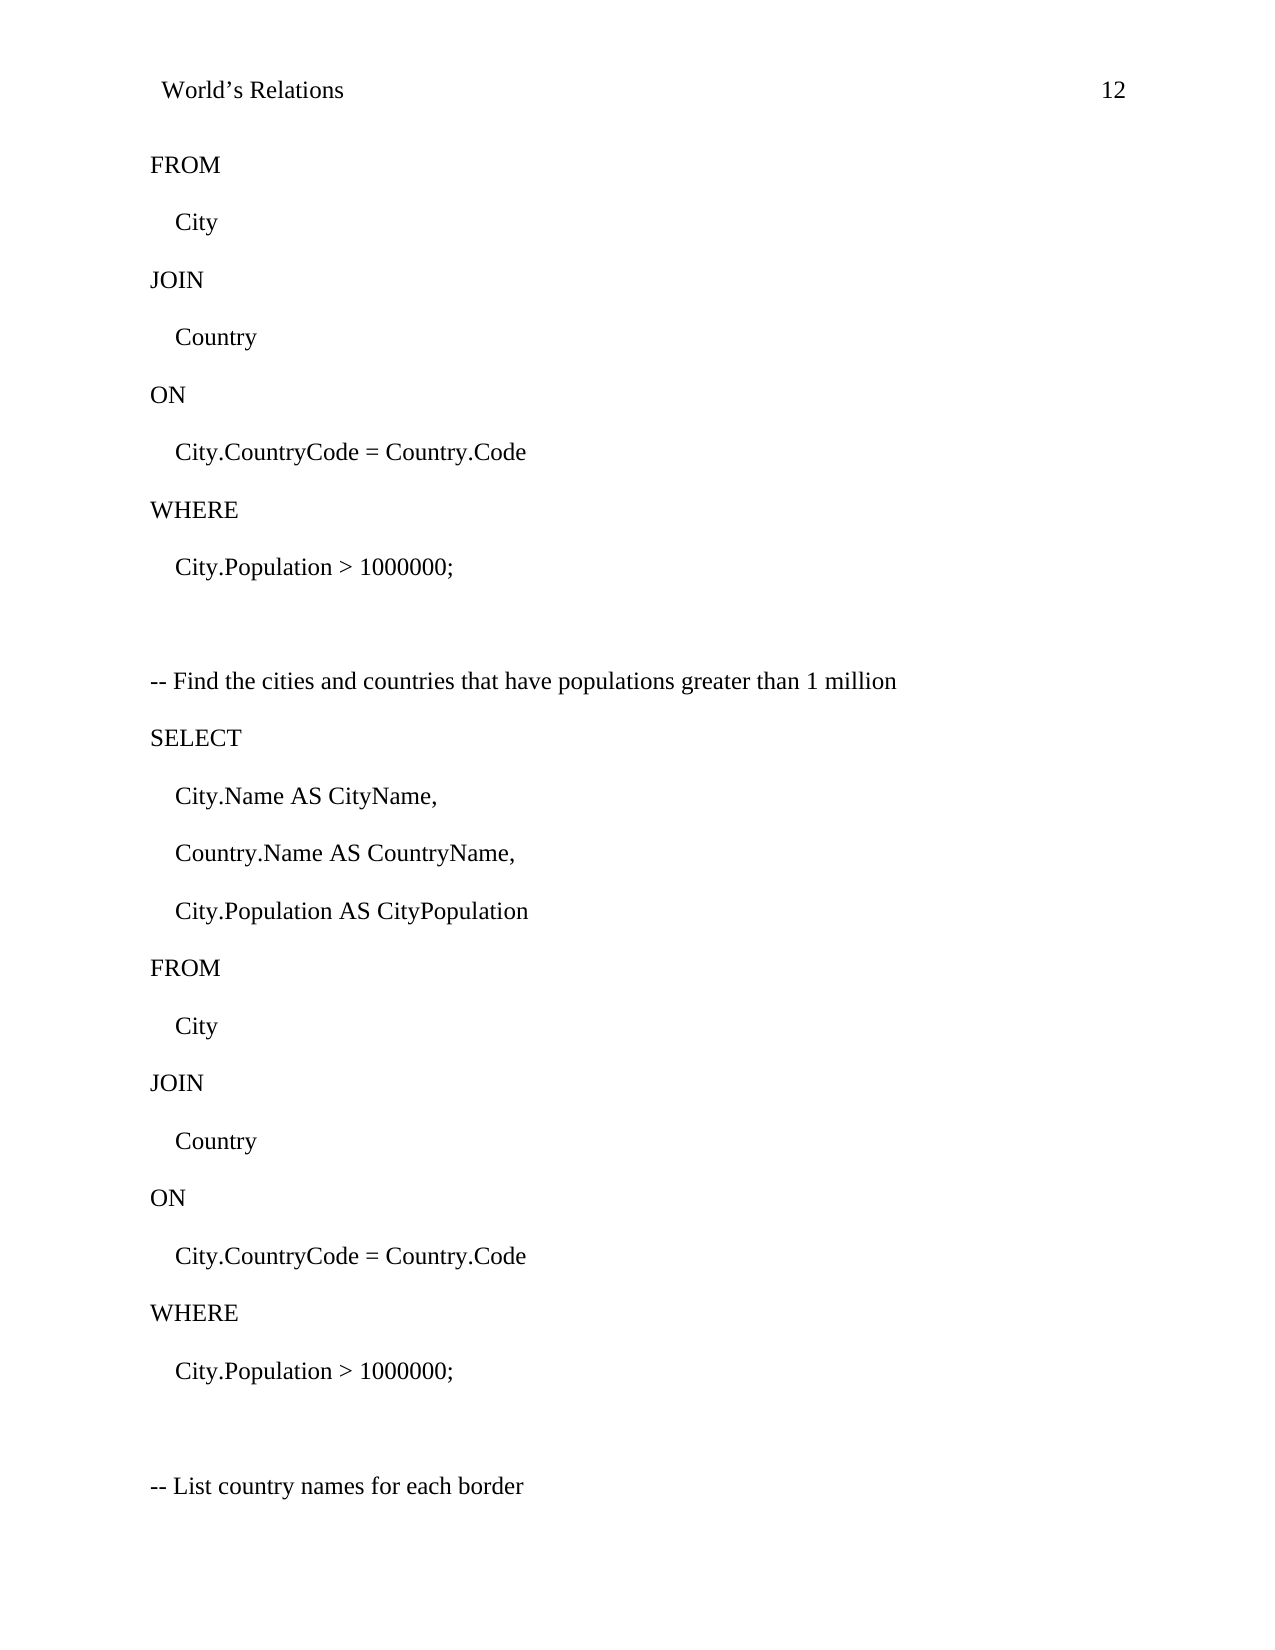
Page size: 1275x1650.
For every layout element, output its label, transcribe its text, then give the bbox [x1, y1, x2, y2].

text Country [150, 1126, 1125, 1155]
text FROM [150, 150, 1125, 179]
text City.CountryCode = Country.Code [150, 1241, 1125, 1270]
text WHERE [150, 1298, 1125, 1327]
text -- List country names for each border [150, 1471, 1125, 1500]
text City.CountryCode = Country.Code [150, 437, 1125, 466]
text ON [150, 1183, 1125, 1212]
text City.Name AS CityName, [150, 781, 1125, 810]
text City [150, 1011, 1125, 1040]
text WHERE [150, 495, 1125, 524]
text City.Population > 1000000; [150, 1356, 1125, 1385]
text Country [150, 322, 1125, 351]
text ON [150, 380, 1125, 409]
text City.Population AS CityPopulation [150, 896, 1125, 925]
text JOIN [150, 265, 1125, 294]
text City.Population > 1000000; [150, 552, 1125, 581]
text Country.Name AS CountryName, [150, 838, 1125, 867]
text JOIN [150, 1068, 1125, 1097]
text -- Find the cities and countries that have populations greater than 1 million [150, 666, 1125, 695]
text City [150, 207, 1125, 236]
text SELECT [150, 723, 1125, 752]
text FROM [150, 953, 1125, 982]
